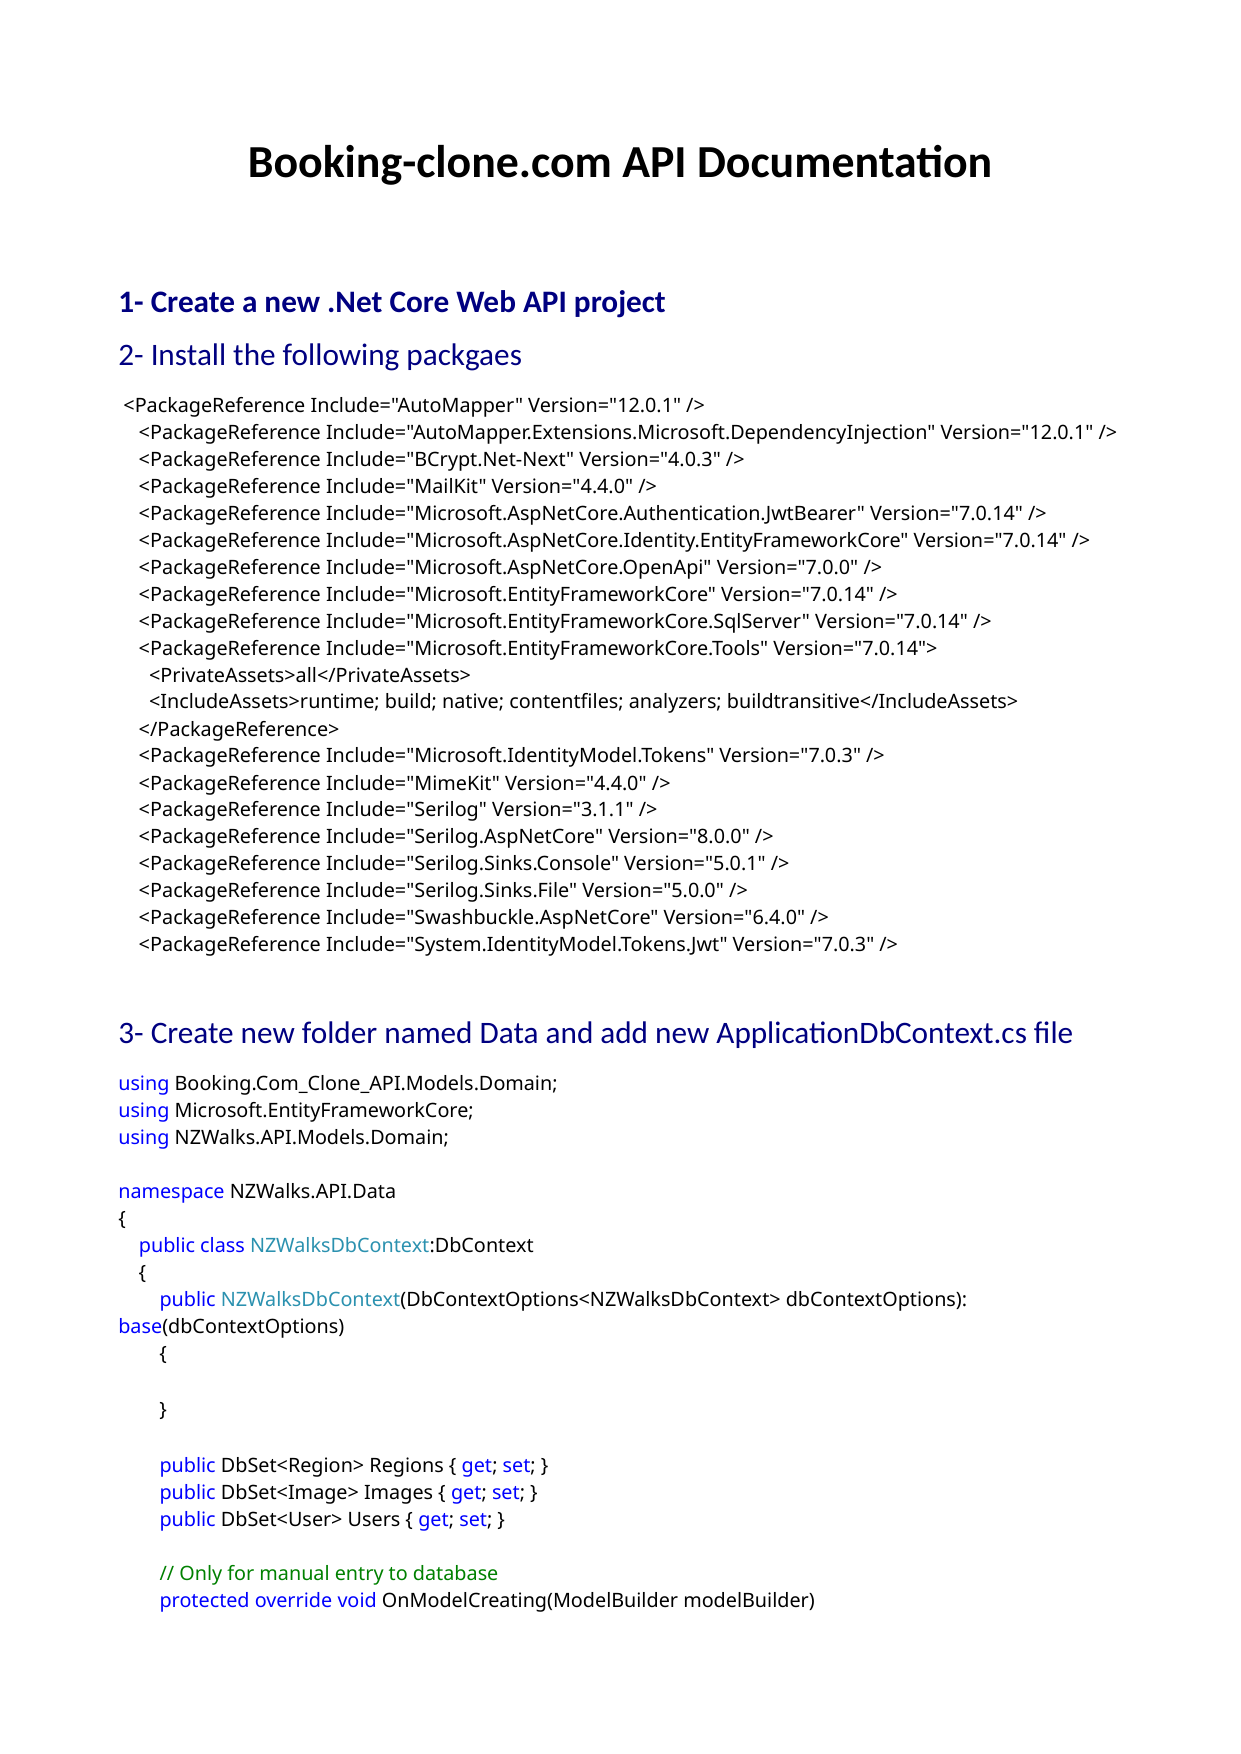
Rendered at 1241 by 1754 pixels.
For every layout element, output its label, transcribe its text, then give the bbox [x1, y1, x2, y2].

text using Microsoft.EntityFrameworkCore; [118, 1097, 1122, 1124]
text 3- Create new folder named Data and add new ApplicationDbContext.cs file [118, 1013, 1122, 1052]
text public DbSet<User> Users { get; set; } [118, 1505, 1122, 1532]
text <PackageReference Include="Microsoft.AspNetCore.Identity.EntityFrameworkCore" Version="7.0.14" /> [118, 526, 1122, 553]
text } [118, 1395, 1122, 1422]
text <PackageReference Include="AutoMapper" Version="12.0.1" /> [118, 391, 1122, 418]
text { [118, 1258, 1122, 1286]
text 2- Install the following packgaes [118, 335, 1122, 373]
text <PackageReference Include="MailKit" Version="4.4.0" /> [118, 472, 1122, 499]
text </PackageReference> [118, 715, 1122, 742]
text <PackageReference Include="Serilog" Version="3.1.1" /> [118, 796, 1122, 823]
text public DbSet<Image> Images { get; set; } [118, 1478, 1122, 1505]
text <PackageReference Include="Microsoft.AspNetCore.Authentication.JwtBearer" Version="7.0.14" /> [118, 499, 1122, 526]
text <PackageReference Include="Serilog.AspNetCore" Version="8.0.0" /> [118, 823, 1122, 850]
text public NZWalksDbContext(DbContextOptions<NZWalksDbContext> dbContextOptions): base(dbContextOptions) [118, 1286, 1122, 1339]
text <PackageReference Include="MimeKit" Version="4.4.0" /> [118, 769, 1122, 796]
text protected override void OnModelCreating(ModelBuilder modelBuilder) [118, 1586, 1122, 1613]
subtitle Booking-clone.com API Documentation [118, 133, 1122, 189]
text <PackageReference Include="Microsoft.IdentityModel.Tokens" Version="7.0.3" /> [118, 742, 1122, 769]
text <PackageReference Include="System.IdentityModel.Tokens.Jwt" Version="7.0.3" /> [118, 931, 1122, 958]
text <PackageReference Include="Microsoft.EntityFrameworkCore" Version="7.0.14" /> [118, 580, 1122, 607]
text <PackageReference Include="Microsoft.AspNetCore.OpenApi" Version="7.0.0" /> [118, 553, 1122, 580]
text namespace NZWalks.API.Data [118, 1178, 1122, 1204]
text <IncludeAssets>runtime; build; native; contentfiles; analyzers; buildtransitive</IncludeAssets> [118, 688, 1122, 715]
text <PackageReference Include="Microsoft.EntityFrameworkCore.Tools" Version="7.0.14"> [118, 634, 1122, 661]
text <PackageReference Include="AutoMapper.Extensions.Microsoft.DependencyInjection" Version="12.0.1" /> [118, 418, 1122, 445]
text // Only for manual entry to database [118, 1559, 1122, 1586]
text <PackageReference Include="Serilog.Sinks.Console" Version="5.0.1" /> [118, 850, 1122, 877]
text <PackageReference Include="Swashbuckle.AspNetCore" Version="6.4.0" /> [118, 904, 1122, 931]
subtitle 1- Create a new .Net Core Web API project [118, 282, 1122, 320]
text <PackageReference Include="BCrypt.Net-Next" Version="4.0.3" /> [118, 445, 1122, 472]
text using NZWalks.API.Models.Domain; [118, 1124, 1122, 1151]
text public class NZWalksDbContext:DbContext [118, 1232, 1122, 1258]
text <PackageReference Include="Microsoft.EntityFrameworkCore.SqlServer" Version="7.0.14" /> [118, 607, 1122, 634]
text <PackageReference Include="Serilog.Sinks.File" Version="5.0.0" /> [118, 877, 1122, 904]
text { [118, 1204, 1122, 1232]
text { [118, 1339, 1122, 1366]
text <PrivateAssets>all</PrivateAssets> [118, 661, 1122, 688]
text public DbSet<Region> Regions { get; set; } [118, 1451, 1122, 1478]
text using Booking.Com_Clone_API.Models.Domain; [118, 1070, 1122, 1097]
